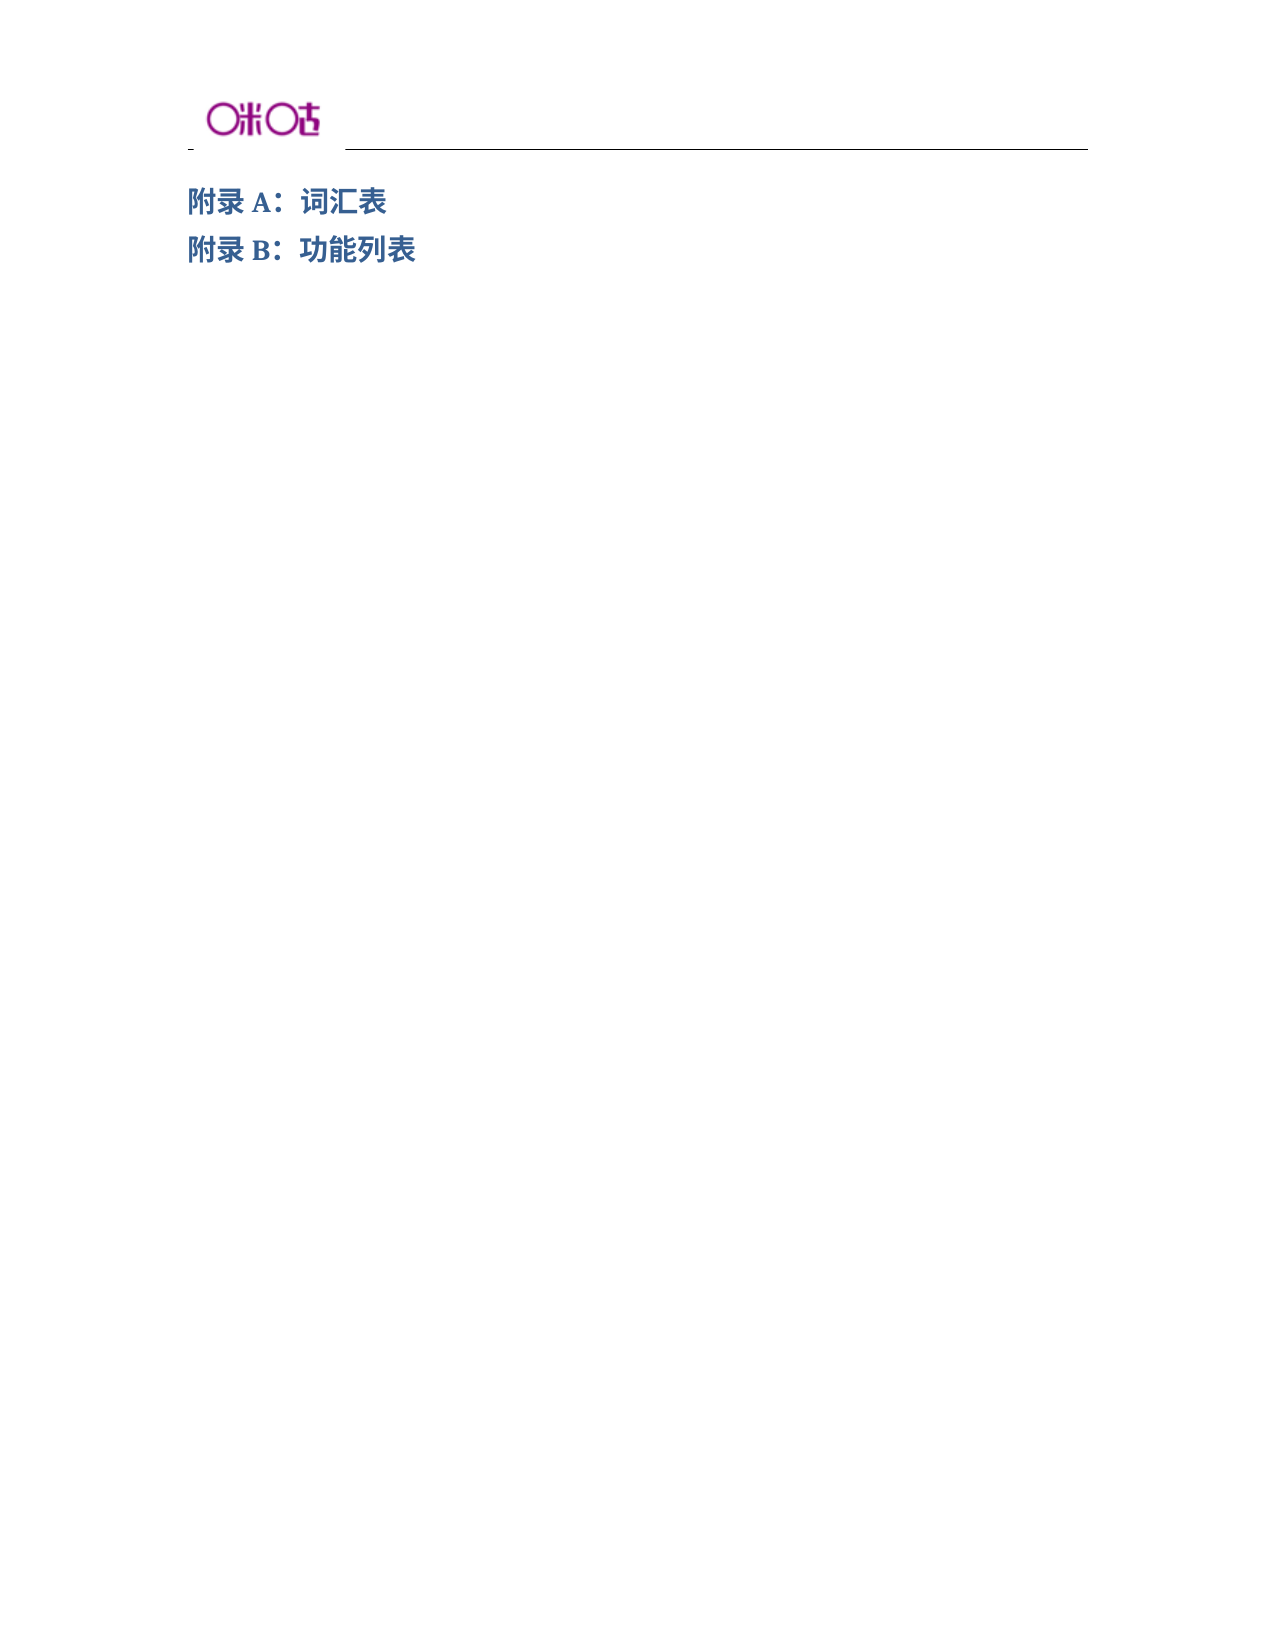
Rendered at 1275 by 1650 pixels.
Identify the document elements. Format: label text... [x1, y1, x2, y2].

subtitle 附录A：词汇表 [187, 178, 1087, 221]
picture [193, 83, 346, 150]
subtitle 附录B：功能列表 [187, 227, 1087, 269]
